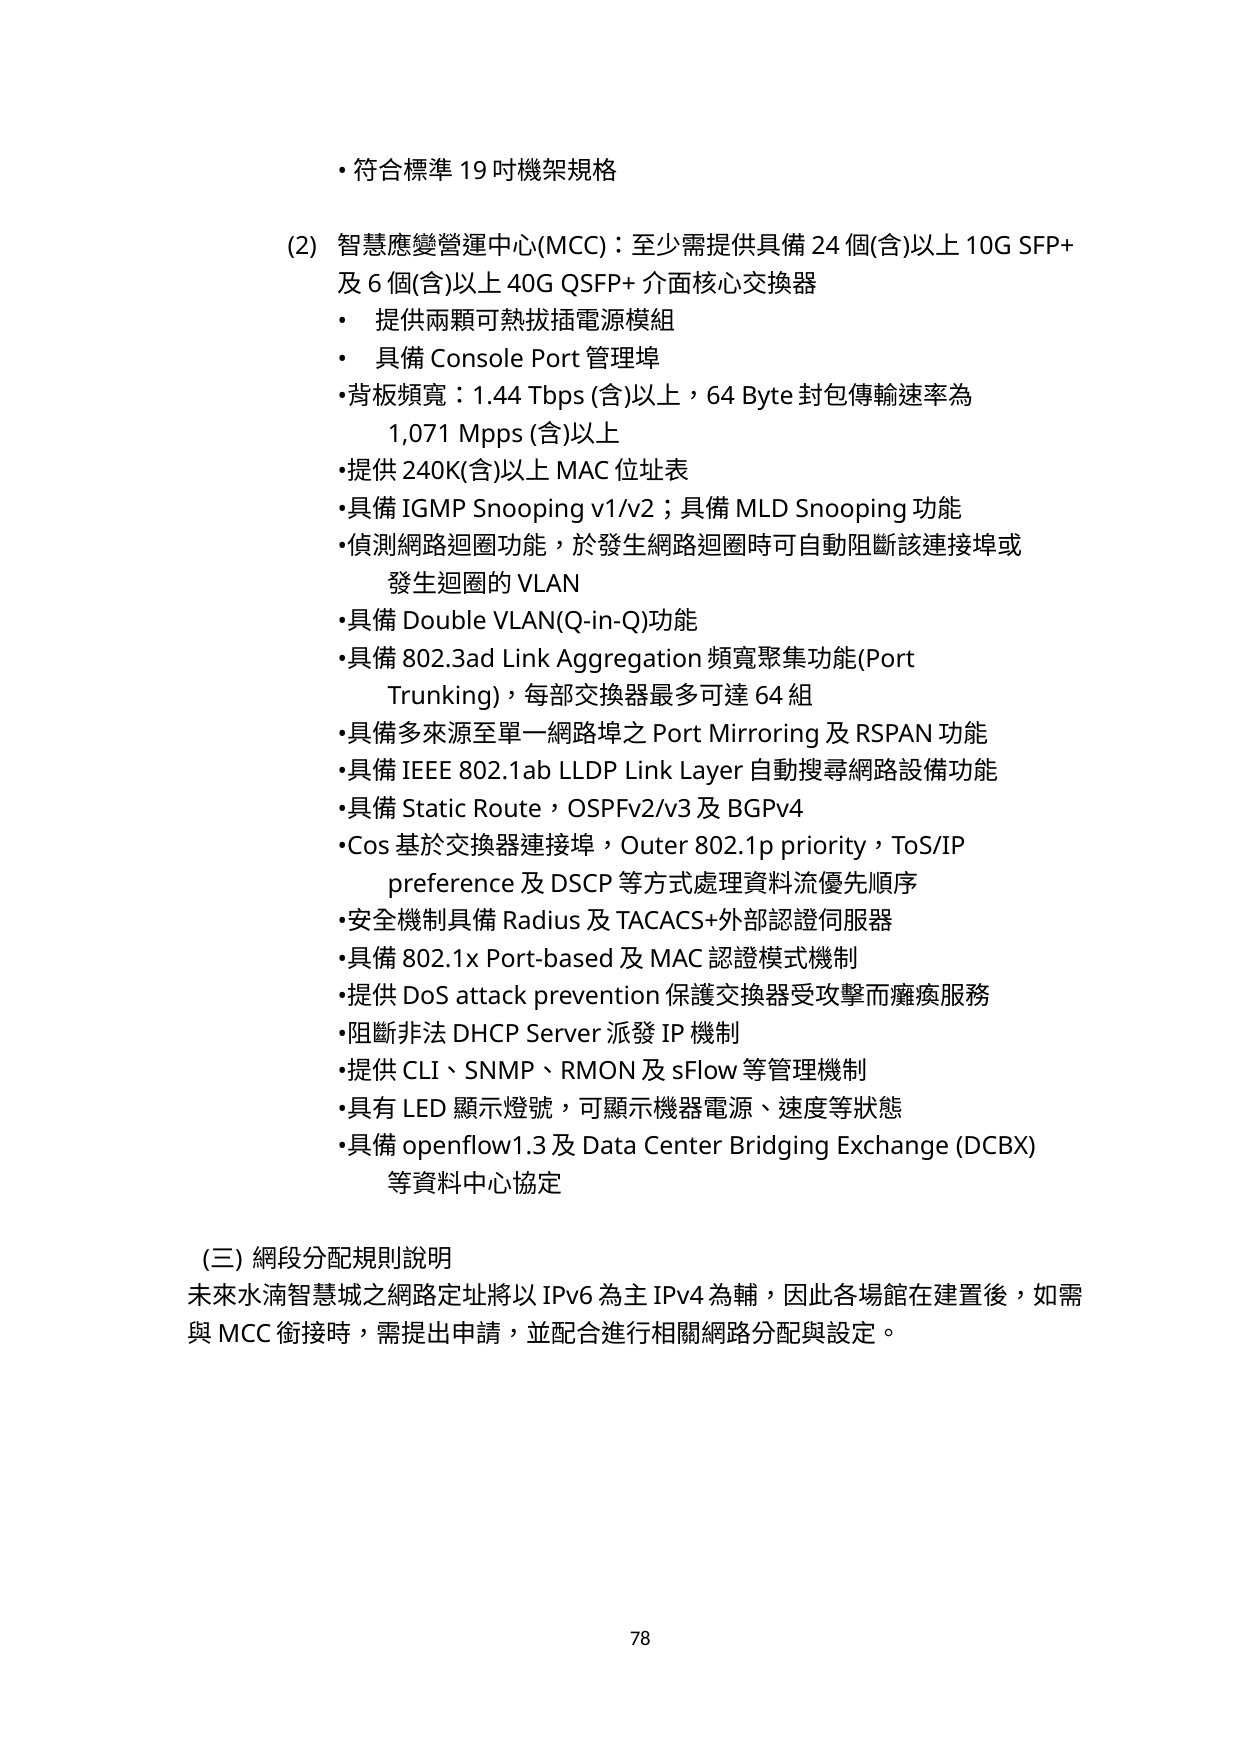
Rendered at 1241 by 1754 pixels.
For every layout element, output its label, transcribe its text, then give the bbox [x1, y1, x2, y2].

list 智慧應變營運中心(MCC)：至少需提供具備24個(含)以上10G SFP+及6個(含)以上40G QSFP+ 介面核心交換器 [287, 225, 1093, 300]
list •具備802.1x Port-based及MAC認證模式機制 [287, 937, 1093, 975]
list •具備IEEE 802.1ab LLDP Link Layer自動搜尋網路設備功能 [287, 750, 1093, 787]
list 網段分配規則說明 [202, 1237, 1093, 1275]
text 未來水湳智慧城之網路定址將以IPv6為主IPv4為輔，因此各場館在建置後，如需與MCC銜接時，需提出申請，並配合進行相關網路分配與設定。 [187, 1275, 1093, 1350]
list •具有LED 顯示燈號，可顯示機器電源、速度等狀態 [287, 1087, 1093, 1125]
list 提供兩顆可熱拔插電源模組 [337, 300, 1093, 337]
list •提供240K(含)以上MAC位址表 [287, 450, 1093, 487]
list •提供DoS attack prevention保護交換器受攻擊而癱瘓服務 [287, 975, 1093, 1012]
list •偵測網路迴圈功能，於發生網路迴圈時可自動阻斷該連接埠或 [287, 525, 1093, 562]
list •具備IGMP Snooping v1/v2；具備MLD Snooping功能 [287, 487, 1093, 525]
list Trunking)，每部交換器最多可達64組 [337, 675, 1093, 712]
list 發生迴圈的VLAN [337, 562, 1093, 600]
list •具備Double VLAN(Q-in-Q)功能 [287, 600, 1093, 637]
list •具備openflow1.3及Data Center Bridging Exchange (DCBX) [337, 1125, 1093, 1162]
list •具備802.3ad Link Aggregation頻寬聚集功能(Port [287, 637, 1093, 675]
list 具備Console Port管理埠 [337, 337, 1093, 375]
list •阻斷非法DHCP Server派發IP機制 [287, 1012, 1093, 1050]
list preference及DSCP等方式處理資料流優先順序 [337, 862, 1093, 900]
list •背板頻寬：1.44 Tbps (含)以上，64 Byte封包傳輸速率為 [287, 375, 1093, 412]
list 等資料中心協定 [337, 1162, 1093, 1200]
list •提供CLI、SNMP、RMON及sFlow等管理機制 [287, 1050, 1093, 1087]
list 1,071 Mpps (含)以上 [337, 412, 1093, 450]
list •具備多來源至單一網路埠之Port Mirroring及RSPAN功能 [287, 712, 1093, 750]
list •安全機制具備Radius及TACACS+外部認證伺服器 [287, 900, 1093, 937]
list •具備Static Route，OSPFv2/v3及BGPv4 [287, 787, 1093, 825]
list •Cos基於交換器連接埠，Outer 802.1p priority，ToS/IP [287, 825, 1093, 862]
list • 符合標準19吋機架規格 [287, 150, 1093, 187]
